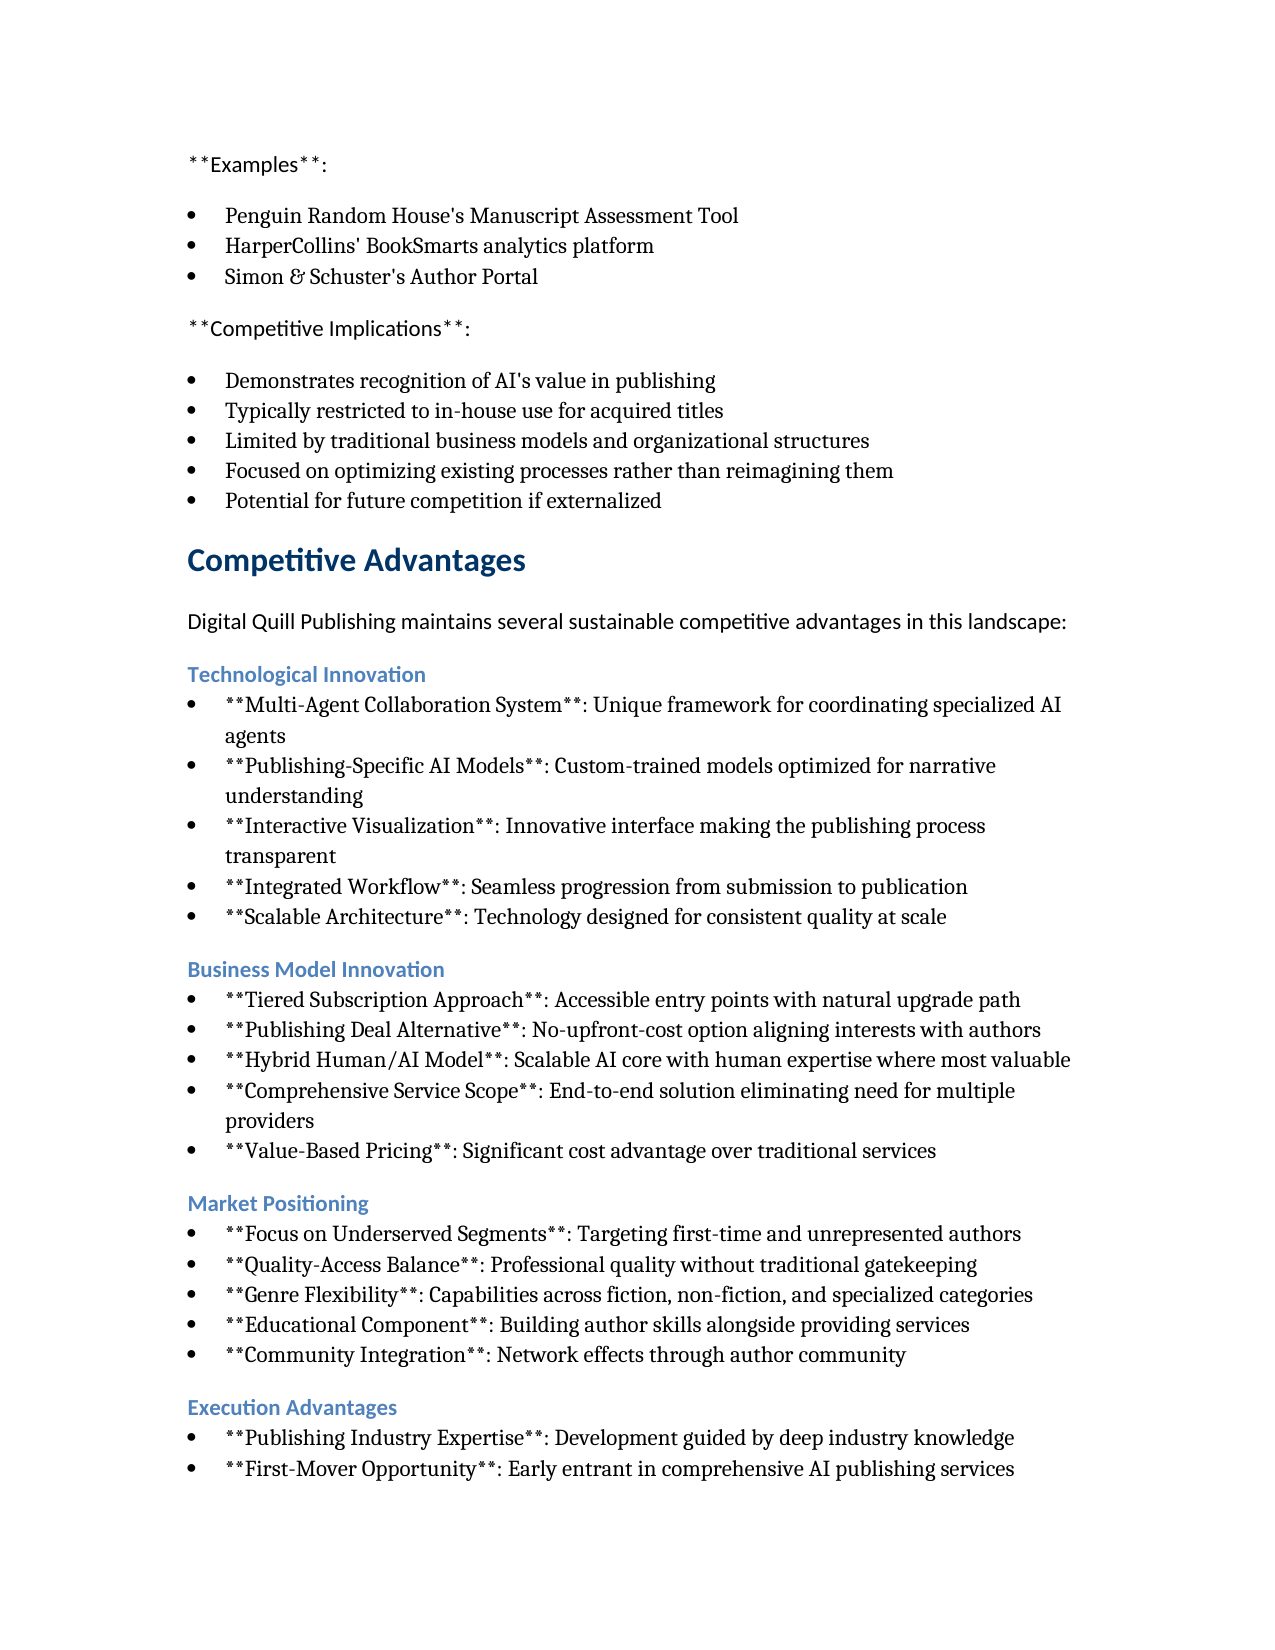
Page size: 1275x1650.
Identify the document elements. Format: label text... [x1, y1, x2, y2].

list **Interactive Visualization**: Innovative interface making the publishing process transparent [187, 813, 1087, 869]
list **Integrated Workflow**: Seamless progression from submission to publication [187, 873, 1087, 900]
subtitle Execution Advantages [187, 1393, 1087, 1421]
list Focused on optimizing existing processes rather than reimagining them [187, 458, 1087, 484]
list Potential for future competition if externalized [187, 488, 1087, 515]
list **Quality-Access Balance**: Professional quality without traditional gatekeeping [187, 1251, 1087, 1278]
list **Comprehensive Service Scope**: End-to-end solution eliminating need for multiple providers [187, 1077, 1087, 1134]
list Penguin Random House's Manuscript Assessment Tool [187, 203, 1087, 229]
subtitle Business Model Innovation [187, 955, 1087, 983]
list **Publishing-Specific AI Models**: Custom-trained models optimized for narrative understanding [187, 753, 1087, 809]
list **Publishing Deal Alternative**: No-upfront-cost option aligning interests with authors [187, 1017, 1087, 1043]
list Typically restricted to in-house use for acquired titles [187, 398, 1087, 424]
list **Scalable Architecture**: Technology designed for consistent quality at scale [187, 904, 1087, 930]
list **Value-Based Pricing**: Significant cost advantage over traditional services [187, 1138, 1087, 1164]
list Demonstrates recognition of AI's value in publishing [187, 367, 1087, 394]
text **Competitive Implications**: [187, 314, 1087, 342]
list **Multi-Agent Collaboration System**: Unique framework for coordinating specialized AI agents [187, 692, 1087, 749]
list **Focus on Underserved Segments**: Targeting first-time and unrepresented authors [187, 1221, 1087, 1247]
list HarperCollins' BookSmarts analytics platform [187, 233, 1087, 259]
list **Genre Flexibility**: Capabilities across fiction, non-fiction, and specialized categories [187, 1282, 1087, 1308]
list **Publishing Industry Expertise**: Development guided by deep industry knowledge [187, 1425, 1087, 1452]
text Digital Quill Publishing maintains several sustainable competitive advantages in this landscape: [187, 607, 1087, 635]
text **Examples**: [187, 150, 1087, 178]
subtitle Market Positioning [187, 1189, 1087, 1217]
list Limited by traditional business models and organizational structures [187, 428, 1087, 454]
subtitle Technological Innovation [187, 660, 1087, 688]
list **Community Integration**: Network effects through author community [187, 1342, 1087, 1368]
list **Educational Component**: Building author skills alongside providing services [187, 1312, 1087, 1338]
subtitle Competitive Advantages [187, 539, 1087, 580]
list **First-Mover Opportunity**: Early entrant in comprehensive AI publishing services [187, 1455, 1087, 1482]
list **Tiered Subscription Approach**: Accessible entry points with natural upgrade path [187, 987, 1087, 1013]
list **Hybrid Human/AI Model**: Scalable AI core with human expertise where most valuable [187, 1047, 1087, 1074]
list Simon & Schuster's Author Portal [187, 263, 1087, 290]
